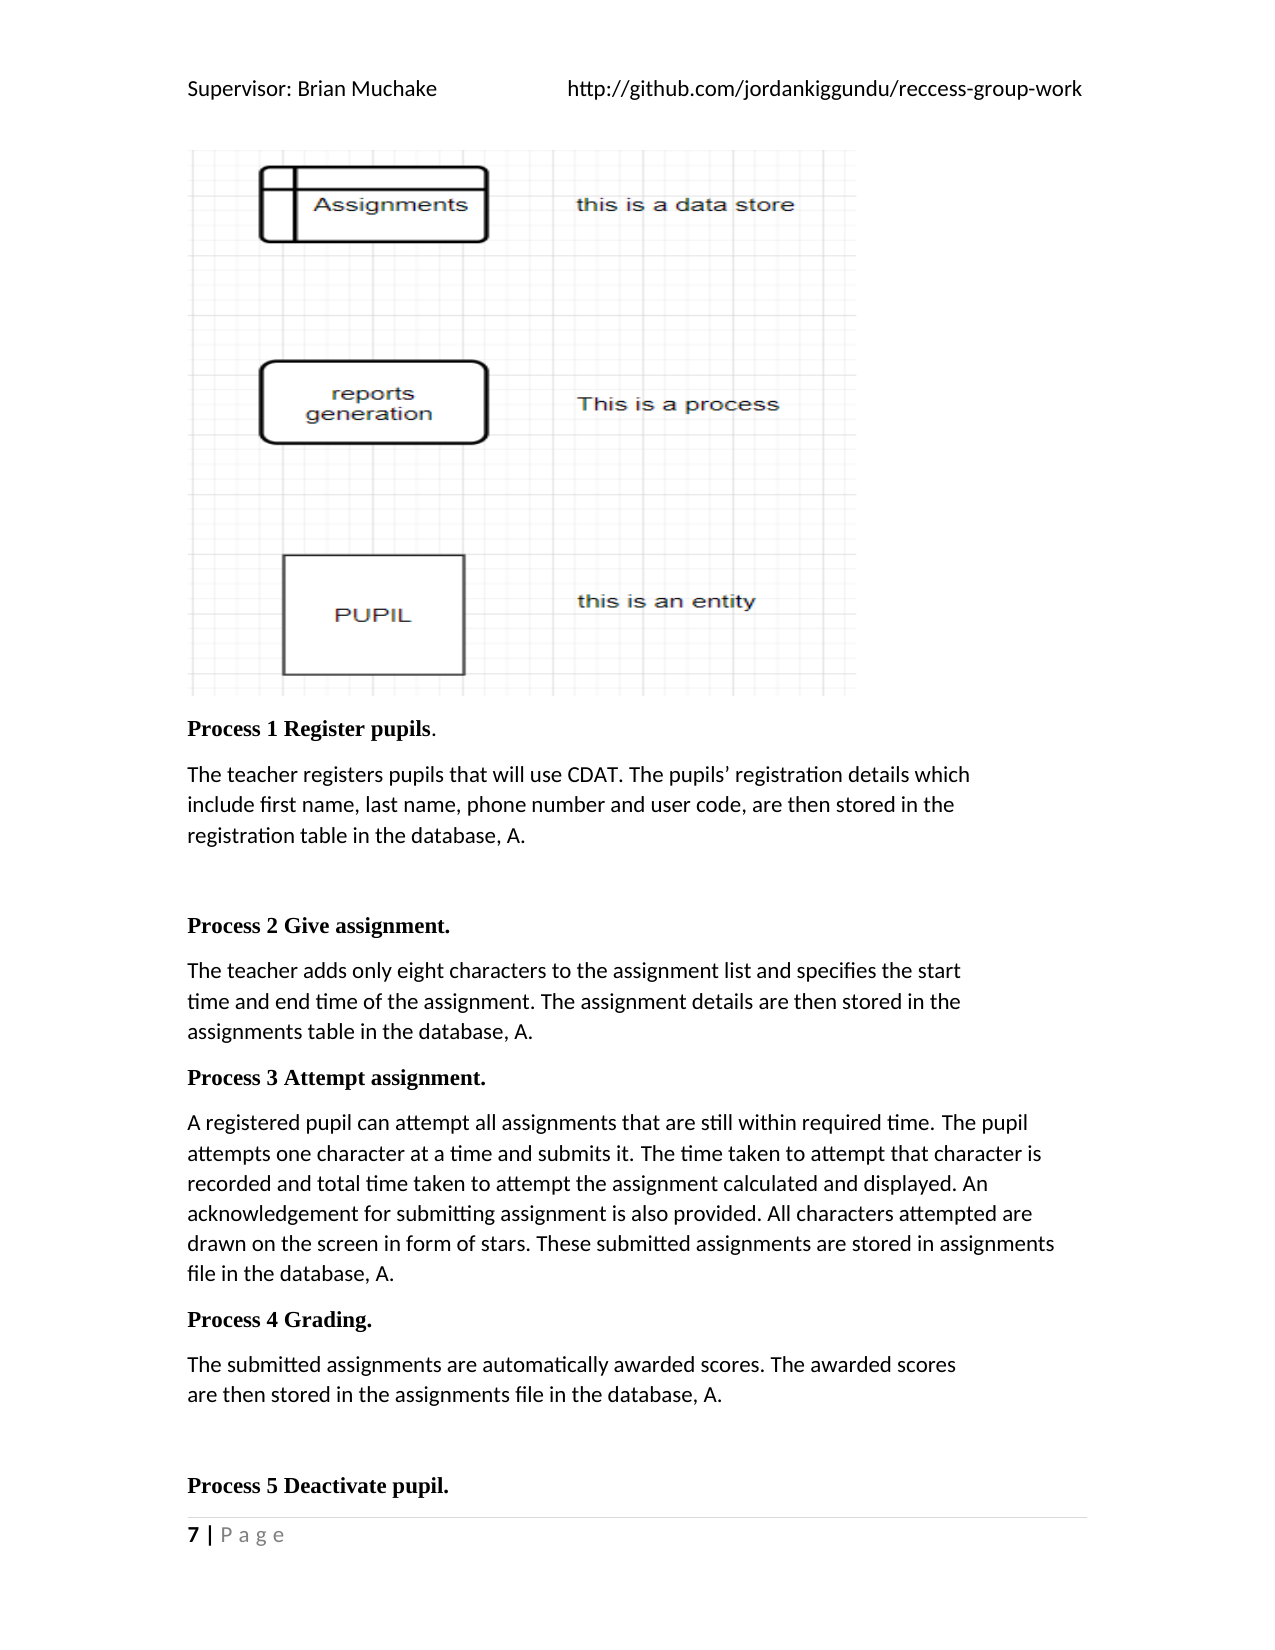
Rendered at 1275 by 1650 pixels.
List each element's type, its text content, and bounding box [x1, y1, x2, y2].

text The teacher adds only eight characters to the assignment list and specifies the start time and end time of the assignment. The assignment details are then stored in the assignments table in the database, A. [187, 957, 983, 1045]
picture [187, 150, 857, 696]
text Process 2 Give assignment. [187, 912, 1087, 938]
text A registered pupil can attempt all assignments that are still within required time. The pupil attempts one character at a time and submits it. The time taken to attempt that character is recorded and total time taken to attempt the assignment calculated and displayed. An acknowledgement for submitting assignment is also provided. All characters attempted are drawn on the screen in form of stars. These submitted assignments are stored in assignments file in the database, A. [187, 1108, 1087, 1287]
text The teacher registers pupils that will use CDAT. The pupils’ registration details which include first name, last name, phone number and user code, are then stored in the registration table in the database, A. [187, 760, 983, 849]
text The submitted assignments are automatically awarded scores. The awarded scores are then stored in the assignments file in the database, A. [187, 1350, 983, 1408]
text Process 5 Deactivate pupil. [187, 1472, 1087, 1498]
text Process 4 Grading. [187, 1306, 1087, 1332]
text Process 1 Register pupils. [187, 714, 1087, 742]
text Process 3 Attempt assignment. [187, 1064, 1087, 1090]
